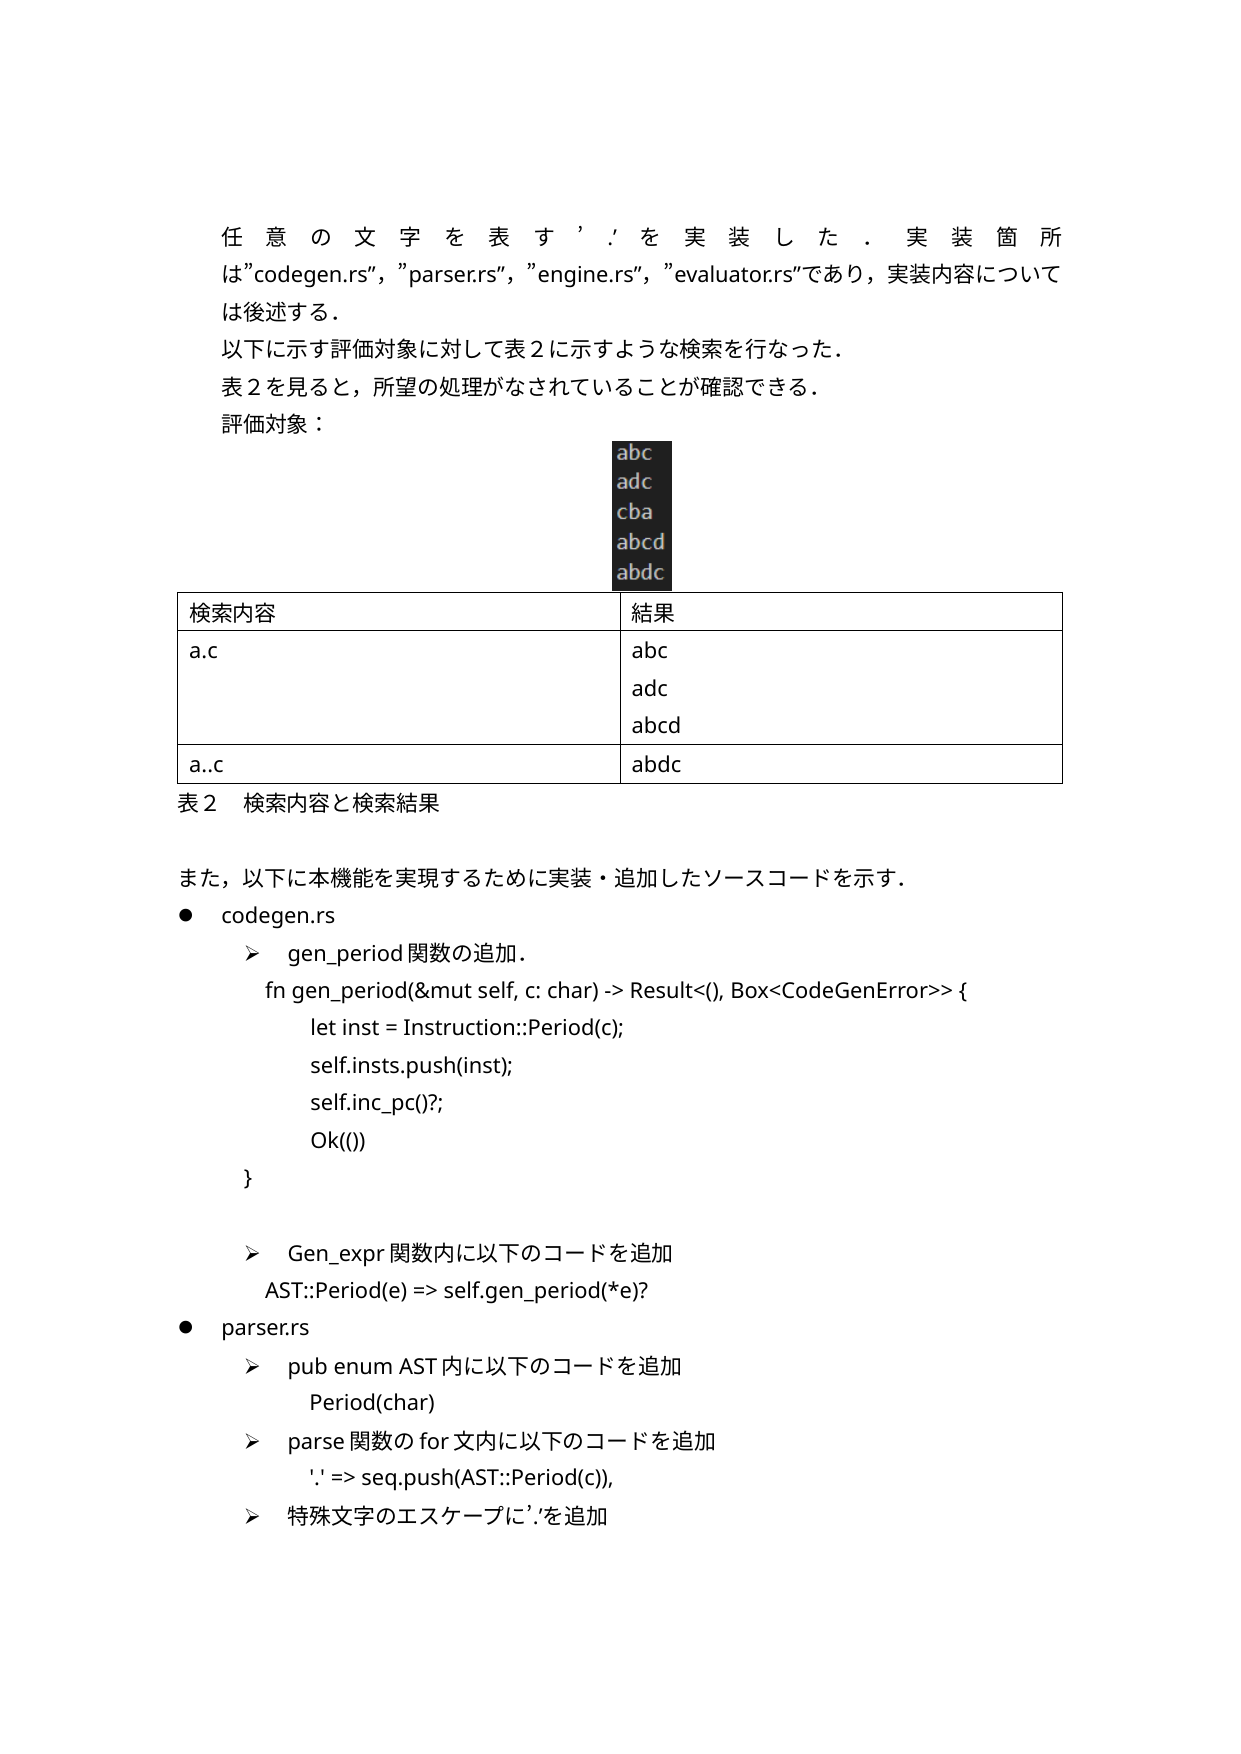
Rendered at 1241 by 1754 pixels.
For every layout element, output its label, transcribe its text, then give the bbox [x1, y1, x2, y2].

table_cell a..c [178, 745, 620, 782]
list Period(char) [287, 1383, 1063, 1421]
table_cell a.c [178, 631, 620, 744]
list pub enum AST内に以下のコードを追加 [243, 1346, 1063, 1383]
list let inst = Instruction::Period(c); [265, 1008, 1063, 1046]
list parse関数のfor文内に以下のコードを追加 [243, 1421, 1063, 1458]
list Gen_expr関数内に以下のコードを追加 [243, 1233, 1063, 1271]
table_cell abdc [621, 745, 1062, 782]
text 任意の文字を表す’.’を実装した．実装箇所は”codegen.rs”，”parser.rs”，”engine.rs”，”evaluator.rs”であり，実装内容については後述する． [221, 217, 1063, 329]
table_cell abc adc abcd [621, 631, 1062, 744]
picture [612, 441, 672, 591]
text また，以下に本機能を実現するために実装・追加したソースコードを示す． [177, 858, 1063, 896]
table_header 検索内容 [178, 593, 620, 630]
text 表２を見ると，所望の処理がなされていることが確認できる． [221, 367, 1063, 404]
list Ok(()) [265, 1121, 1063, 1158]
list 特殊文字のエスケープに’.’を追加 [243, 1496, 1063, 1533]
list parser.rs [177, 1308, 1063, 1346]
text 以下に示す評価対象に対して表２に示すような検索を行なった． [221, 329, 1063, 367]
list fn gen_period(&mut self, c: char) -> Result<(), Box<CodeGenError>> { [265, 971, 1063, 1008]
list codegen.rs [177, 896, 1063, 933]
text 評価対象： [221, 404, 1063, 442]
list '.' => seq.push(AST::Period(c)), [287, 1458, 1063, 1496]
list AST::Period(e) => self.gen_period(*e)? [221, 1271, 1063, 1308]
table_header 結果 [621, 593, 1062, 630]
list self.inc_pc()?; [265, 1083, 1063, 1121]
text 表２ 検索内容と検索結果 [177, 784, 1063, 821]
list gen_period関数の追加． [243, 933, 1063, 971]
list } [221, 1158, 1063, 1196]
list self.insts.push(inst); [265, 1046, 1063, 1083]
